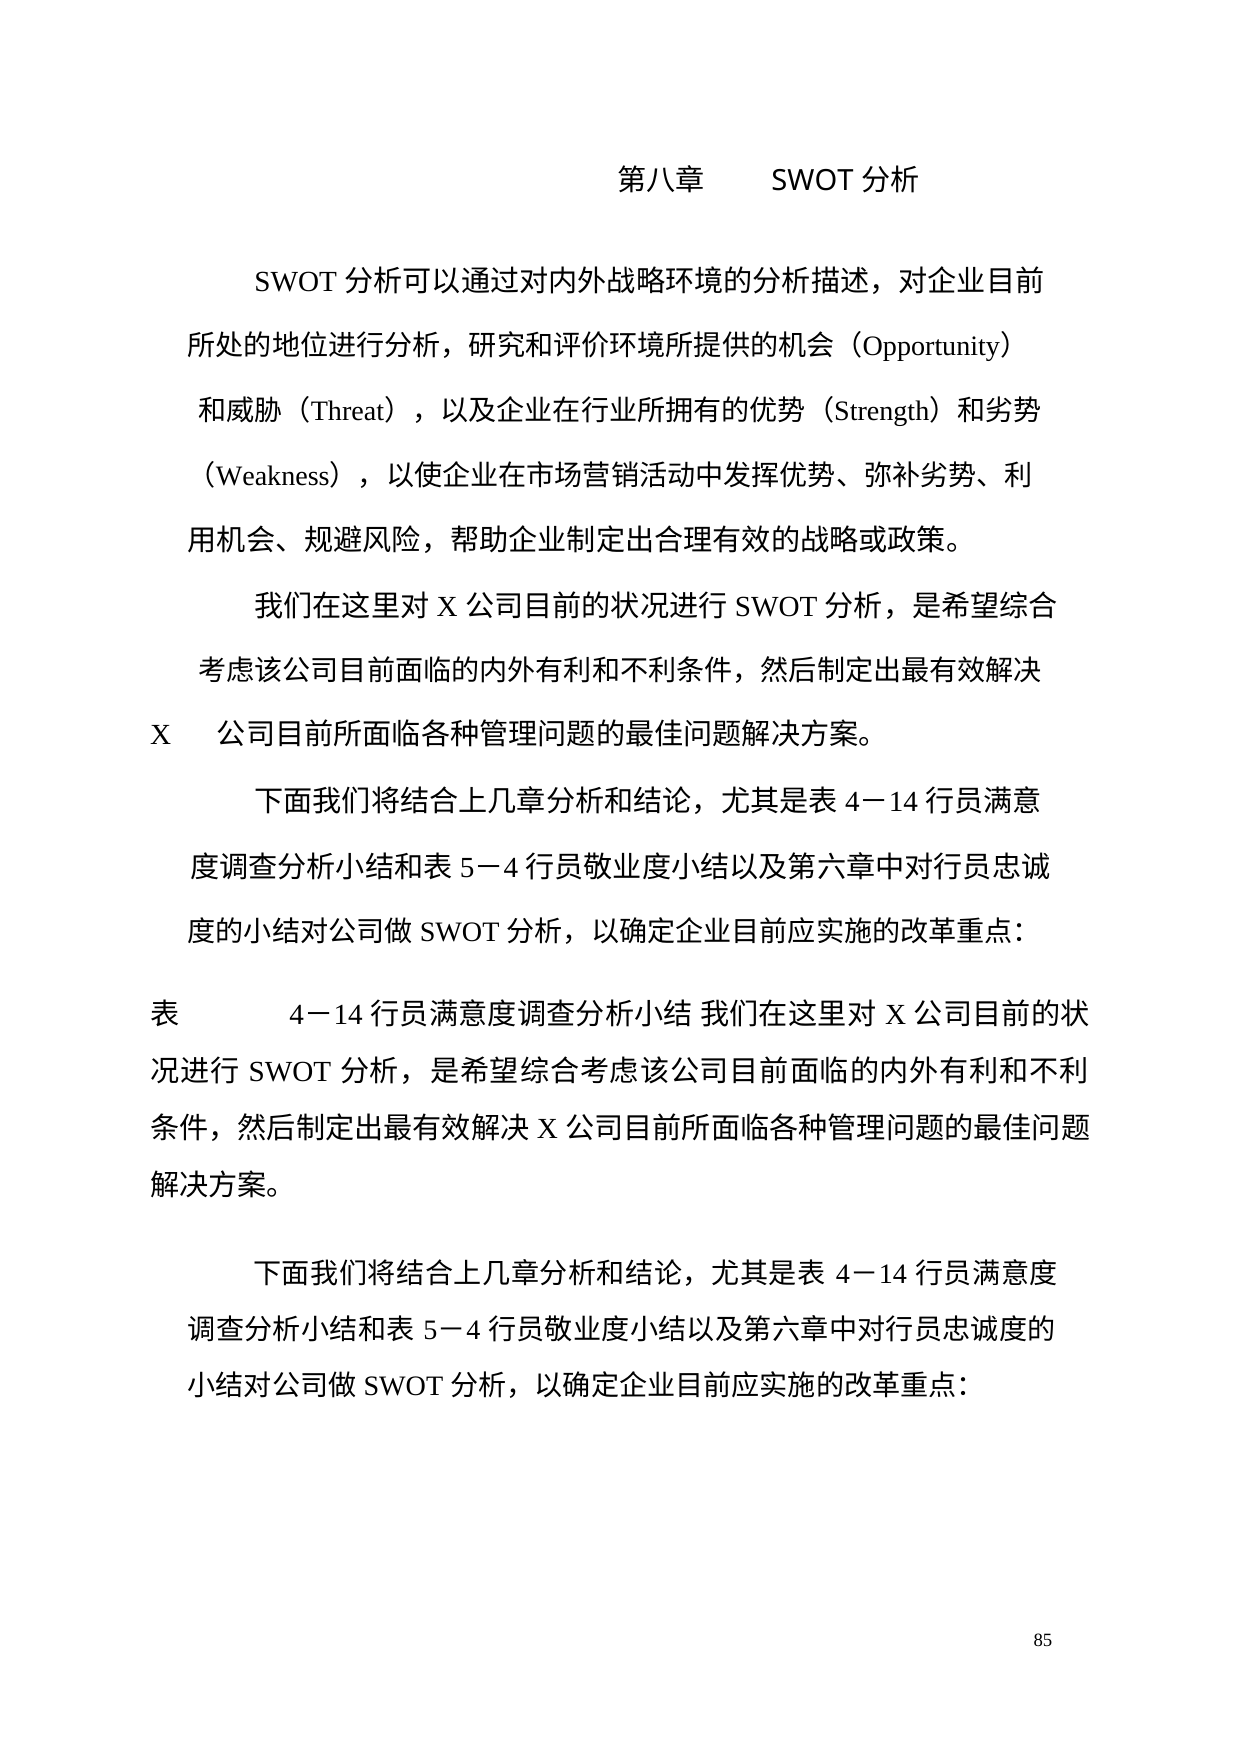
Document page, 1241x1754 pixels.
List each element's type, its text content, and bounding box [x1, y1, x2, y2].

text 下面我们将结合上几章分析和结论，尤其是表 4－14 行员满意度调查分析小结和表 5－4 行员敬业度小结以及第六章中对行员忠诚度的小结对公司做 SWOT 分析，以确定企业目前应实施的改革重点： [187, 1239, 1058, 1407]
text 度的小结对公司做 SWOT 分析，以确定企业目前应实施的改革重点： [187, 914, 1090, 948]
text 所处的地位进行分析，研究和评价环境所提供的机会（Opportunity） [187, 328, 1090, 362]
text SWOT 分析可以通过对内外战略环境的分析描述，对企业目前 [254, 263, 1090, 298]
text 第八章 SWOT 分析 [446, 164, 1090, 197]
text 度调查分析小结和表 5－4 行员敬业度小结以及第六章中对行员忠诚 [150, 849, 1090, 884]
text （Weakness），以使企业在市场营销活动中发挥优势、弥补劣势、利 [187, 458, 1090, 493]
list 公司目前所面临各种管理问题的最佳问题解决方案。 [150, 716, 1090, 752]
text 下面我们将结合上几章分析和结论，尤其是表 4－14 行员满意 [254, 783, 1090, 819]
text 和威胁（Threat），以及企业在行业所拥有的优势（Strength）和劣势 [150, 393, 1090, 427]
list 4－14 行员满意度调查分析小结 我们在这里对 X 公司目前的状况进行 SWOT 分析，是希望综合考虑该公司目前面临的内外有利和不利条件，然后制定出最有效解决 X 公司目前所面临各种管理问题的最佳问题解决方案。 [150, 979, 1090, 1207]
text 考虑该公司目前面临的内外有利和不利条件，然后制定出最有效解决 [150, 655, 1090, 687]
text 我们在这里对 X 公司目前的状况进行 SWOT 分析，是希望综合 [254, 588, 1090, 624]
text 用机会、规避风险，帮助企业制定出合理有效的战略或政策。 [187, 523, 1090, 557]
text 85 [1033, 1628, 1090, 1650]
